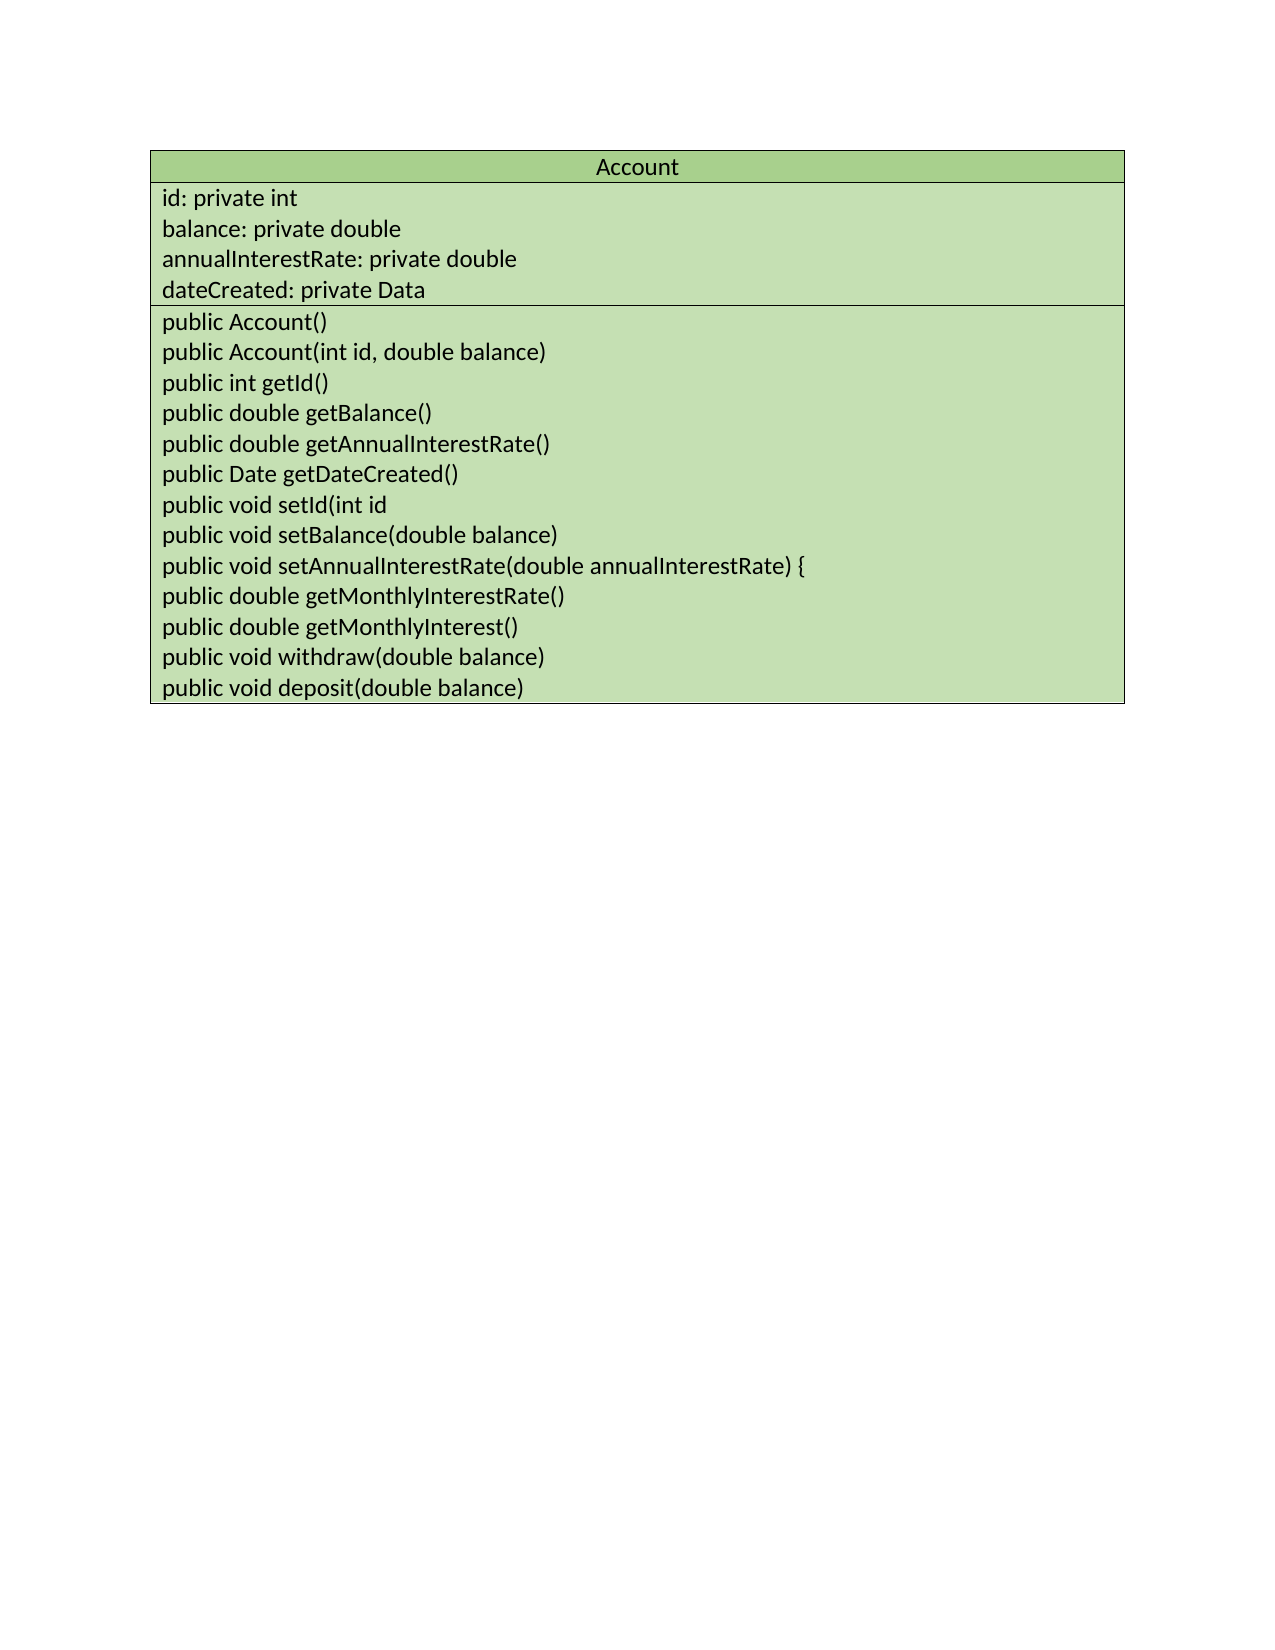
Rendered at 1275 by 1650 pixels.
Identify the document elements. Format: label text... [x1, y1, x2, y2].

table_cell public Account() public Account(int id, double balance) public int getId() public double getBalance() public double getAnnualInterestRate() public Date getDateCreated() public void setId(int id public void setBalance(double balance) public void setAnnualInterestRate(double annualInterestRate) { public double getMonthlyInterestRate() public double getMonthlyInterest() public void withdraw(double balance) public void deposit(double balance) [151, 306, 1124, 702]
table_cell id: private int balance: private double annualInterestRate: private double dateCreated: private Data [151, 183, 1124, 305]
table_header Account [151, 151, 1124, 182]
